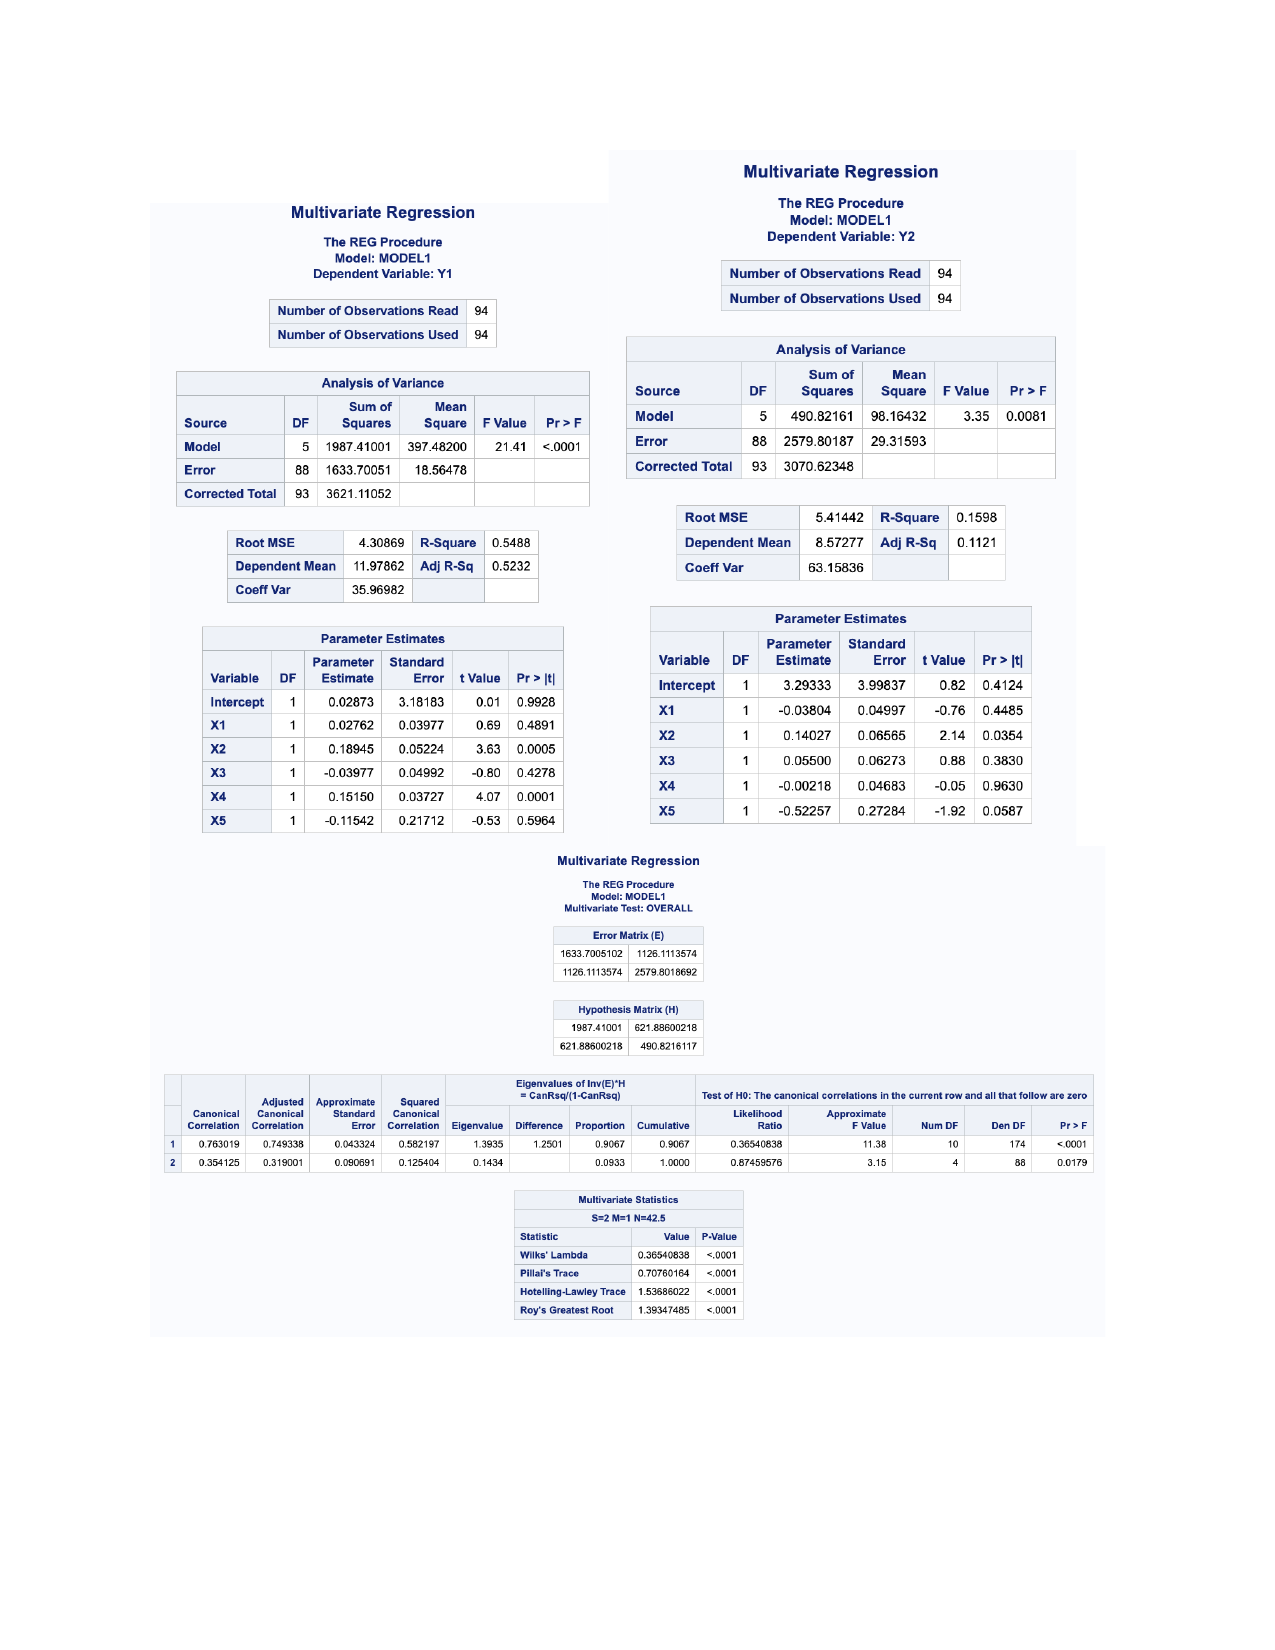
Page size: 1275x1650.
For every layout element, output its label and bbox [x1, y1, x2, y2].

picture [150, 150, 1106, 1337]
